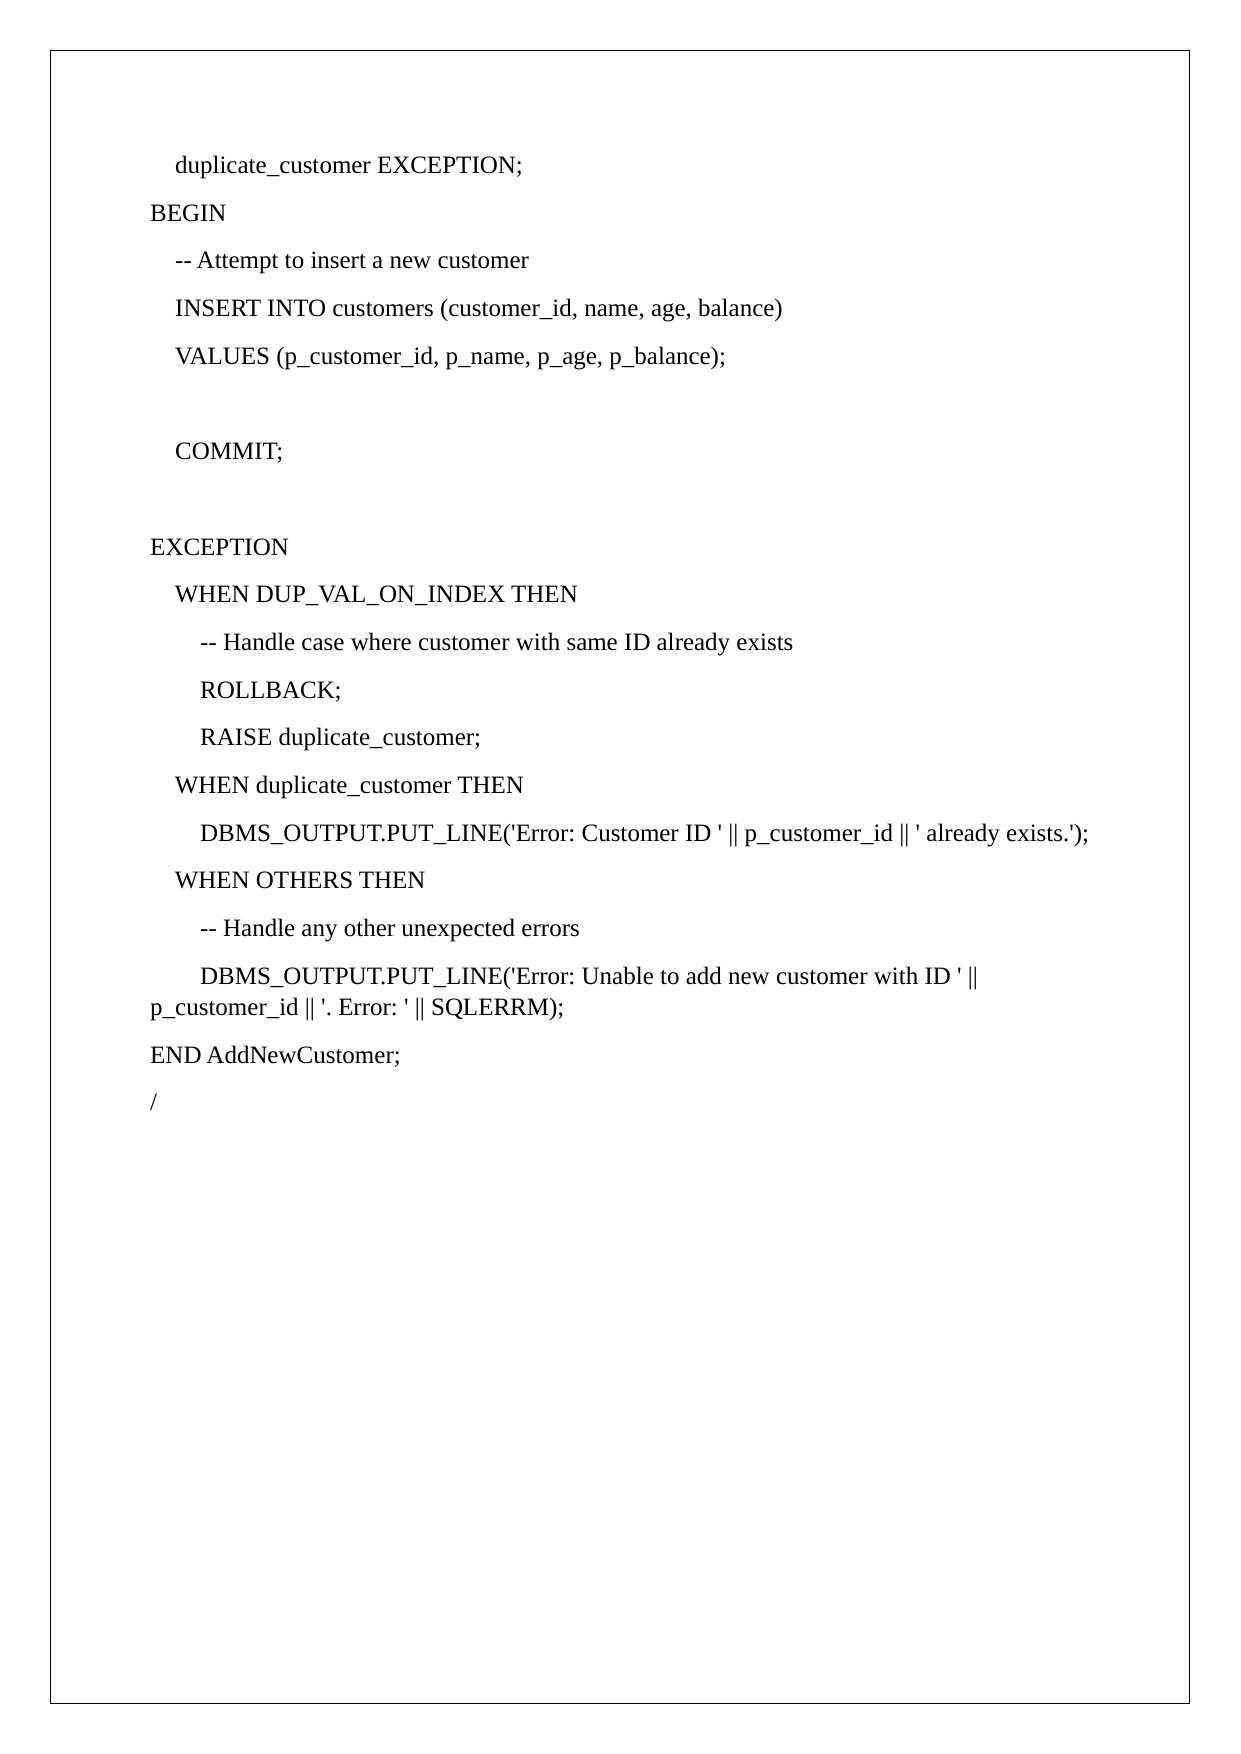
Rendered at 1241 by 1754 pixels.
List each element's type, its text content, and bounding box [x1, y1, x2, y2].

text RAISE duplicate_customer; [150, 722, 1090, 751]
text VALUES (p_customer_id, p_name, p_age, p_balance); [150, 341, 1090, 369]
text WHEN DUP_VAL_ON_INDEX THEN [150, 579, 1090, 608]
text -- Handle case where customer with same ID already exists [150, 627, 1090, 656]
text INSERT INTO customers (customer_id, name, age, balance) [150, 293, 1090, 322]
text -- Handle any other unexpected errors [150, 913, 1090, 942]
text WHEN OTHERS THEN [150, 866, 1090, 894]
text ROLLBACK; [150, 675, 1090, 703]
text DBMS_OUTPUT.PUT_LINE('Error: Unable to add new customer with ID ' || p_customer_id || '. Error: ' || SQLERRM); [150, 961, 1090, 1021]
text EXCEPTION [150, 532, 1090, 560]
text COMMIT; [150, 436, 1090, 465]
text END AddNewCustomer; [150, 1040, 1090, 1068]
text BEGIN [150, 198, 1090, 226]
text -- Attempt to insert a new customer [150, 245, 1090, 274]
text WHEN duplicate_customer THEN [150, 770, 1090, 799]
text duplicate_customer EXCEPTION; [150, 150, 1090, 179]
text / [150, 1087, 1090, 1116]
text DBMS_OUTPUT.PUT_LINE('Error: Customer ID ' || p_customer_id || ' already exists.'); [150, 818, 1090, 847]
